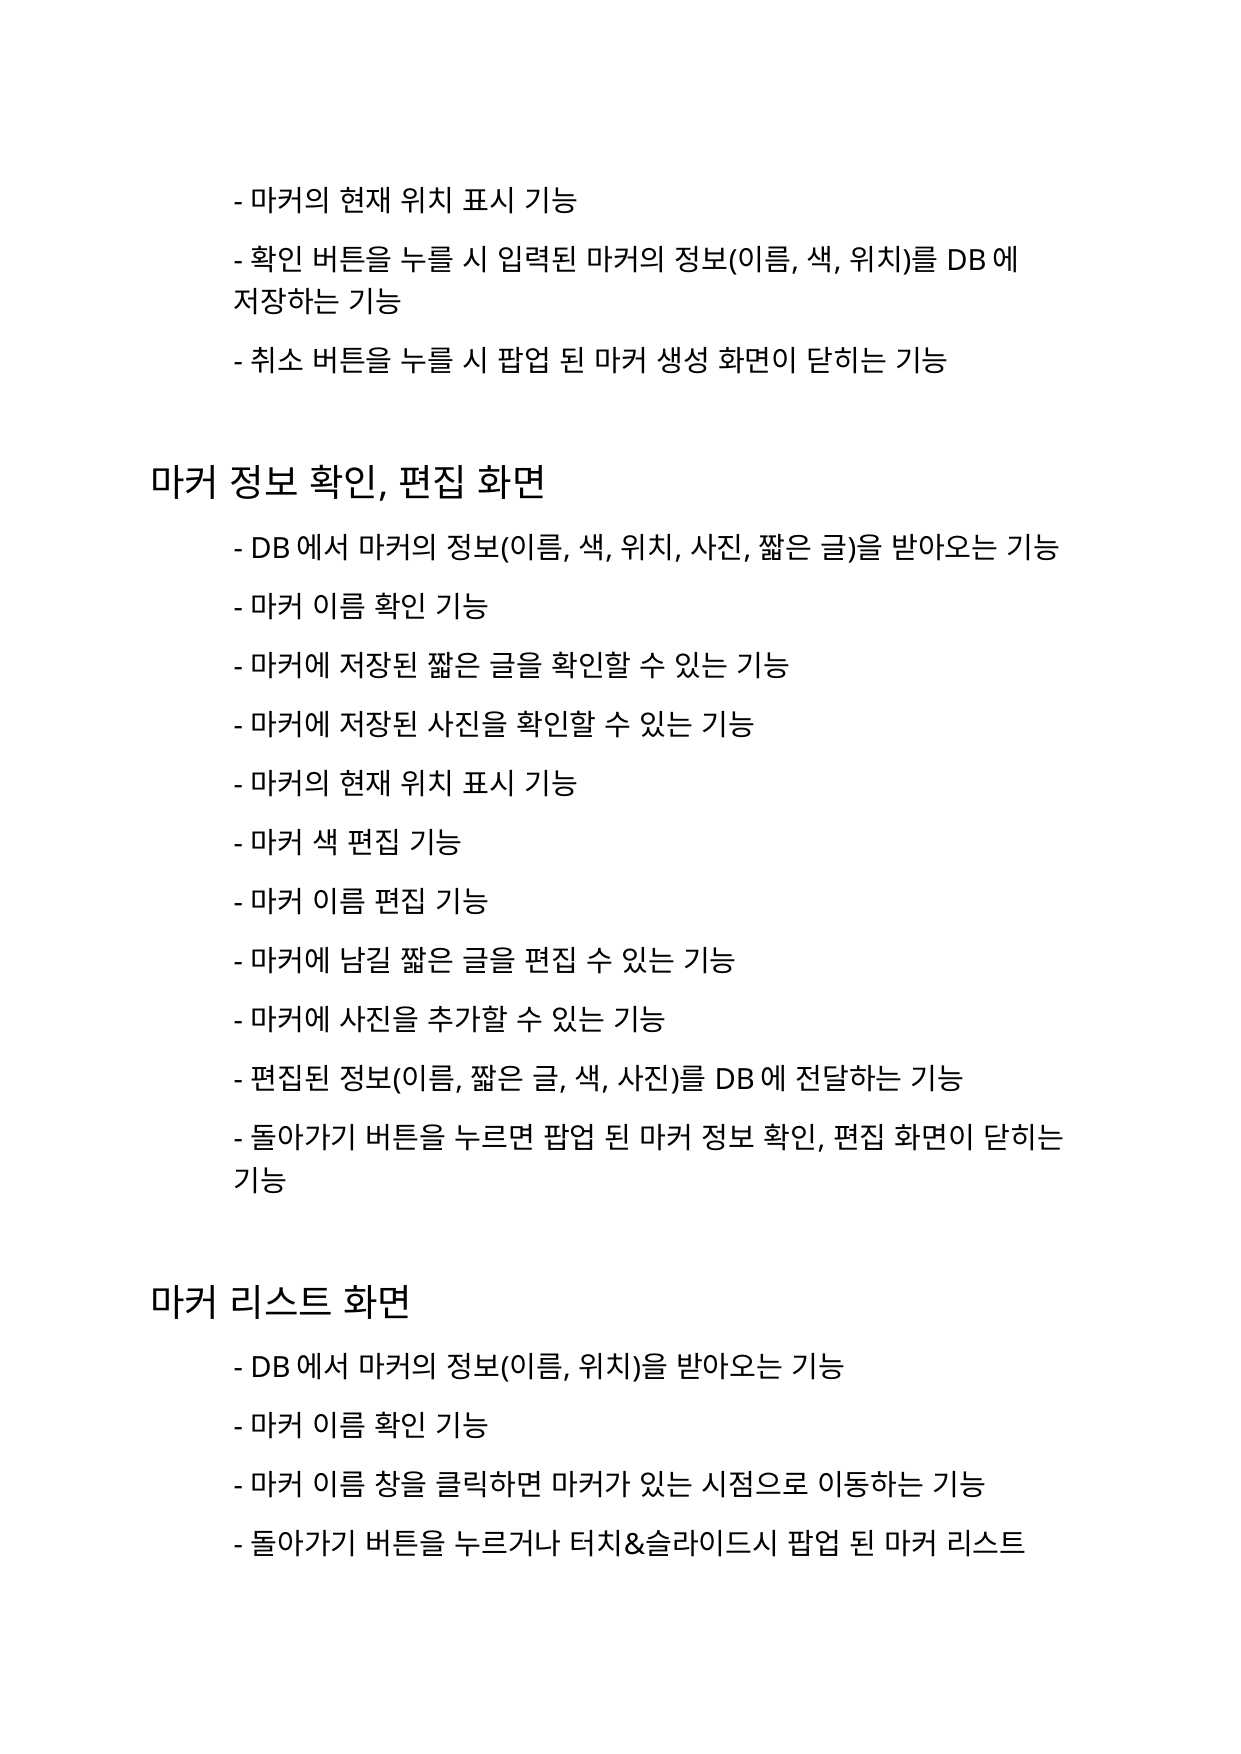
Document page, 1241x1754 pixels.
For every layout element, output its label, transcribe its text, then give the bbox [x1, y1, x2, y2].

text - 돌아가기 버튼을 누르면 팝업 된 마커 정보 확인, 편집 화면이 닫히는 기능 [233, 1115, 1090, 1199]
text - 확인 버튼을 누를 시 입력된 마커의 정보(이름, 색, 위치)를 DB에 저장하는 기능 [233, 236, 1090, 321]
text - 마커에 남길 짧은 글을 편집 수 있는 기능 [233, 938, 1090, 980]
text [233, 1521, 1090, 1563]
text - 마커 이름 확인 기능 [233, 1402, 1090, 1445]
text - 마커 이름 편집 기능 [233, 878, 1090, 921]
text - 마커 색 편집 기능 [233, 819, 1090, 862]
text - 마커에 저장된 사진을 확인할 수 있는 기능 [233, 701, 1090, 744]
text - 마커 이름 확인 기능 [233, 583, 1090, 626]
text - DB에서 마커의 정보(이름, 색, 위치, 사진, 짧은 글)을 받아오는 기능 [233, 524, 1090, 567]
text 마커 정보 확인, 편집 화면 [150, 453, 1090, 507]
text - 마커에 사진을 추가할 수 있는 기능 [233, 997, 1090, 1039]
text 마커 리스트 화면 [150, 1272, 1090, 1327]
text - 마커에 저장된 짧은 글을 확인할 수 있는 기능 [233, 642, 1090, 685]
text - 취소 버튼을 누를 시 팝업 된 마커 생성 화면이 닫히는 기능 [233, 338, 1090, 380]
text - DB에서 마커의 정보(이름, 위치)을 받아오는 기능 [233, 1343, 1090, 1386]
text - 마커의 현재 위치 표시 기능 [233, 760, 1090, 803]
text - 편집된 정보(이름, 짧은 글, 색, 사진)를 DB에 전달하는 기능 [233, 1056, 1090, 1098]
text - 마커 이름 창을 클릭하면 마커가 있는 시점으로 이동하는 기능 [233, 1462, 1090, 1504]
text - 마커의 현재 위치 표시 기능 [233, 177, 1090, 219]
